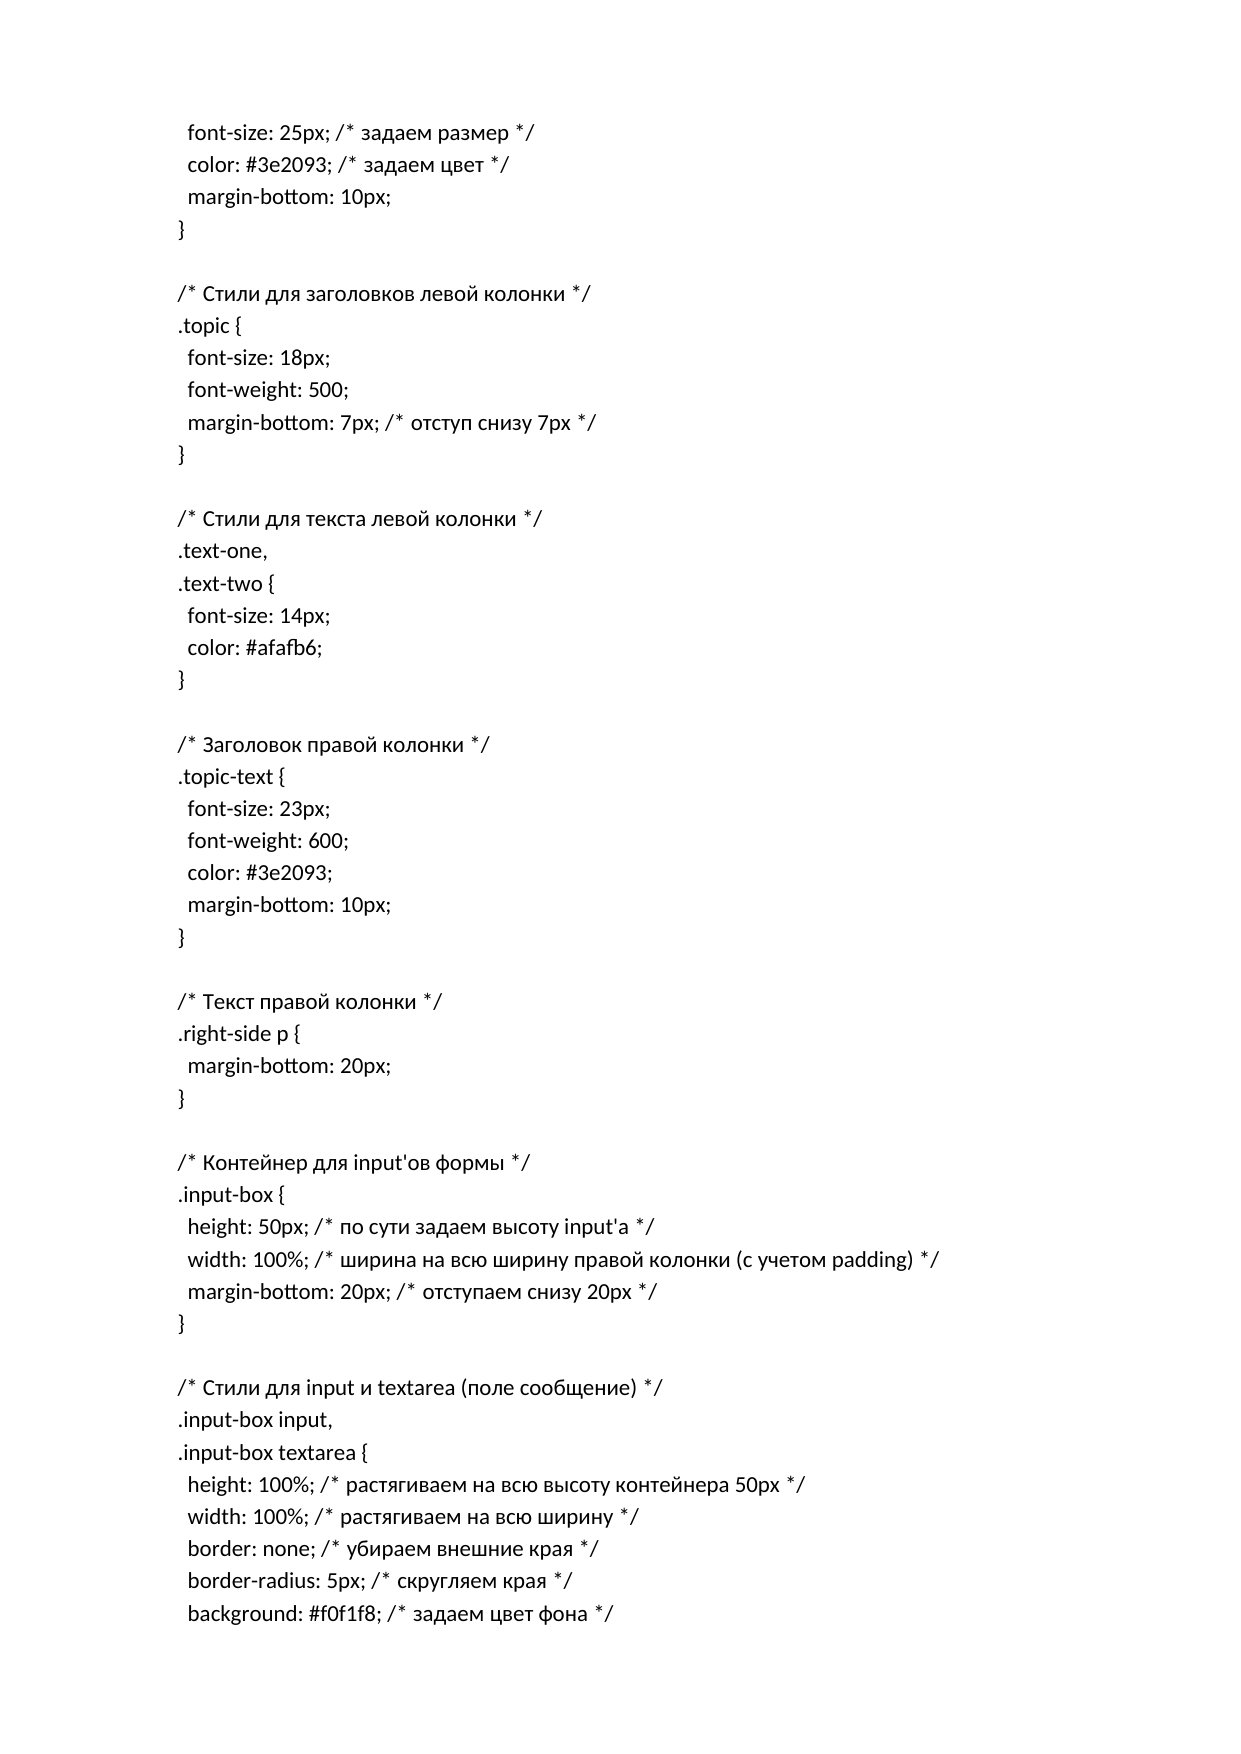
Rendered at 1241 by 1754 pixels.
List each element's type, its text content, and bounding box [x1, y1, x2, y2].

text } [177, 215, 1152, 243]
text height: 100%; /* растягиваем на всю высоту контейнера 50px */ [177, 1470, 1152, 1498]
text margin-bottom: 20px; [177, 1052, 1152, 1079]
text border-radius: 5px; /* скругляем края */ [177, 1567, 1152, 1594]
text font-size: 14px; [177, 601, 1152, 629]
text color: #3e2093; /* задаем цвет */ [177, 150, 1152, 178]
text border: none; /* убираем внешние края */ [177, 1534, 1152, 1562]
text font-weight: 600; [177, 826, 1152, 854]
text font-size: 23px; [177, 794, 1152, 822]
text .input-box input, [177, 1406, 1152, 1434]
text font-size: 25px; /* задаем размер */ [177, 118, 1152, 146]
text /* Заголовок правой колонки */ [177, 730, 1152, 758]
text } [177, 1309, 1152, 1337]
text /* Стили для текста левой колонки */ [177, 504, 1152, 532]
text } [177, 1084, 1152, 1112]
text .topic-text { [177, 762, 1152, 790]
text .input-box textarea { [177, 1438, 1152, 1466]
text width: 100%; /* ширина на всю ширину правой колонки (с учетом padding) */ [177, 1245, 1152, 1273]
text /* Стили для заголовков левой колонки */ [177, 279, 1152, 307]
text } [177, 440, 1152, 468]
text margin-bottom: 7px; /* отступ снизу 7px */ [177, 408, 1152, 436]
text margin-bottom: 10px; [177, 891, 1152, 919]
text .topic { [177, 311, 1152, 339]
text font-weight: 500; [177, 376, 1152, 404]
text .input-box { [177, 1180, 1152, 1208]
text .text-one, [177, 537, 1152, 564]
text .text-two { [177, 569, 1152, 597]
text /* Контейнер для input'ов формы */ [177, 1148, 1152, 1176]
text } [177, 923, 1152, 951]
text /* Текст правой колонки */ [177, 987, 1152, 1015]
text height: 50px; /* по сути задаем высоту input'а */ [177, 1212, 1152, 1241]
text margin-bottom: 10px; [177, 182, 1152, 211]
text font-size: 18px; [177, 343, 1152, 371]
text color: #3e2093; [177, 858, 1152, 886]
text width: 100%; /* растягиваем на всю ширину */ [177, 1502, 1152, 1530]
text .right-side p { [177, 1019, 1152, 1047]
text /* Стили для input и textarea (поле сообщение) */ [177, 1373, 1152, 1401]
text color: #afafb6; [177, 633, 1152, 661]
text } [177, 665, 1152, 693]
text background: #f0f1f8; /* задаем цвет фона */ [177, 1599, 1152, 1627]
text margin-bottom: 20px; /* отступаем снизу 20px */ [177, 1277, 1152, 1305]
